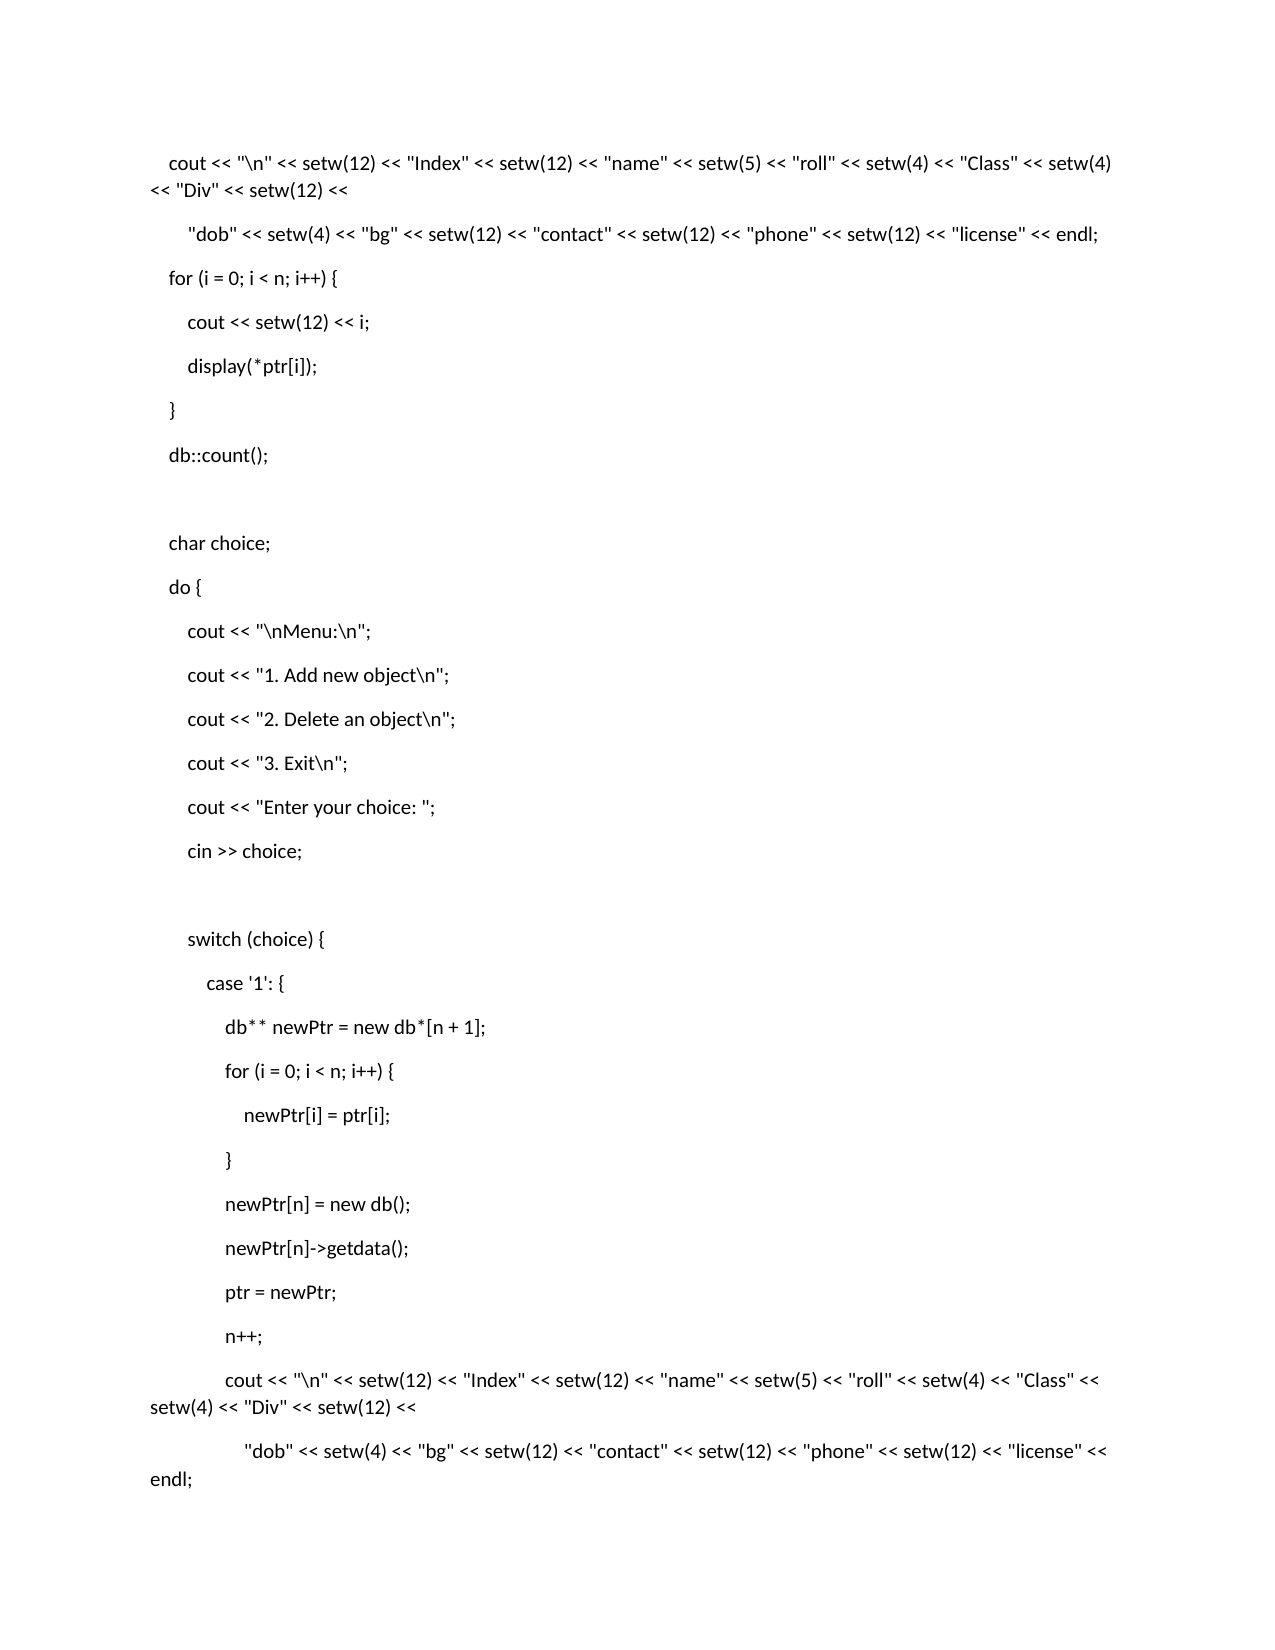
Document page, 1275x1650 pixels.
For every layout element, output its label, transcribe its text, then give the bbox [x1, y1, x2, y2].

text cout << "\n" << setw(12) << "Index" << setw(12) << "name" << setw(5) << "roll" << setw(4) << "Class" << setw(4) << "Div" << setw(12) << [150, 1367, 1125, 1420]
text db::count(); [150, 442, 1125, 467]
text } [150, 398, 1125, 423]
text cin >> choice; [150, 838, 1125, 864]
text cout << "Enter your choice: "; [150, 794, 1125, 820]
text char choice; [150, 530, 1125, 555]
text cout << "2. Delete an object\n"; [150, 706, 1125, 732]
text } [150, 1147, 1125, 1172]
text ptr = newPtr; [150, 1279, 1125, 1304]
text do { [150, 574, 1125, 599]
text switch (choice) { [150, 926, 1125, 952]
text db** newPtr = new db*[n + 1]; [150, 1014, 1125, 1040]
text display(*ptr[i]); [150, 354, 1125, 379]
text n++; [150, 1323, 1125, 1348]
text for (i = 0; i < n; i++) { [150, 266, 1125, 291]
text case '1': { [150, 971, 1125, 996]
text "dob" << setw(4) << "bg" << setw(12) << "contact" << setw(12) << "phone" << setw(12) << "license" << endl; [150, 1438, 1125, 1491]
text cout << "\nMenu:\n"; [150, 618, 1125, 643]
text newPtr[i] = ptr[i]; [150, 1103, 1125, 1128]
text cout << setw(12) << i; [150, 309, 1125, 335]
text "dob" << setw(4) << "bg" << setw(12) << "contact" << setw(12) << "phone" << setw(12) << "license" << endl; [150, 221, 1125, 247]
text for (i = 0; i < n; i++) { [150, 1059, 1125, 1084]
text cout << "1. Add new object\n"; [150, 662, 1125, 687]
text cout << "3. Exit\n"; [150, 750, 1125, 776]
text cout << "\n" << setw(12) << "Index" << setw(12) << "name" << setw(5) << "roll" << setw(4) << "Class" << setw(4) << "Div" << setw(12) << [150, 150, 1125, 203]
text newPtr[n]->getdata(); [150, 1235, 1125, 1260]
text newPtr[n] = new db(); [150, 1191, 1125, 1216]
